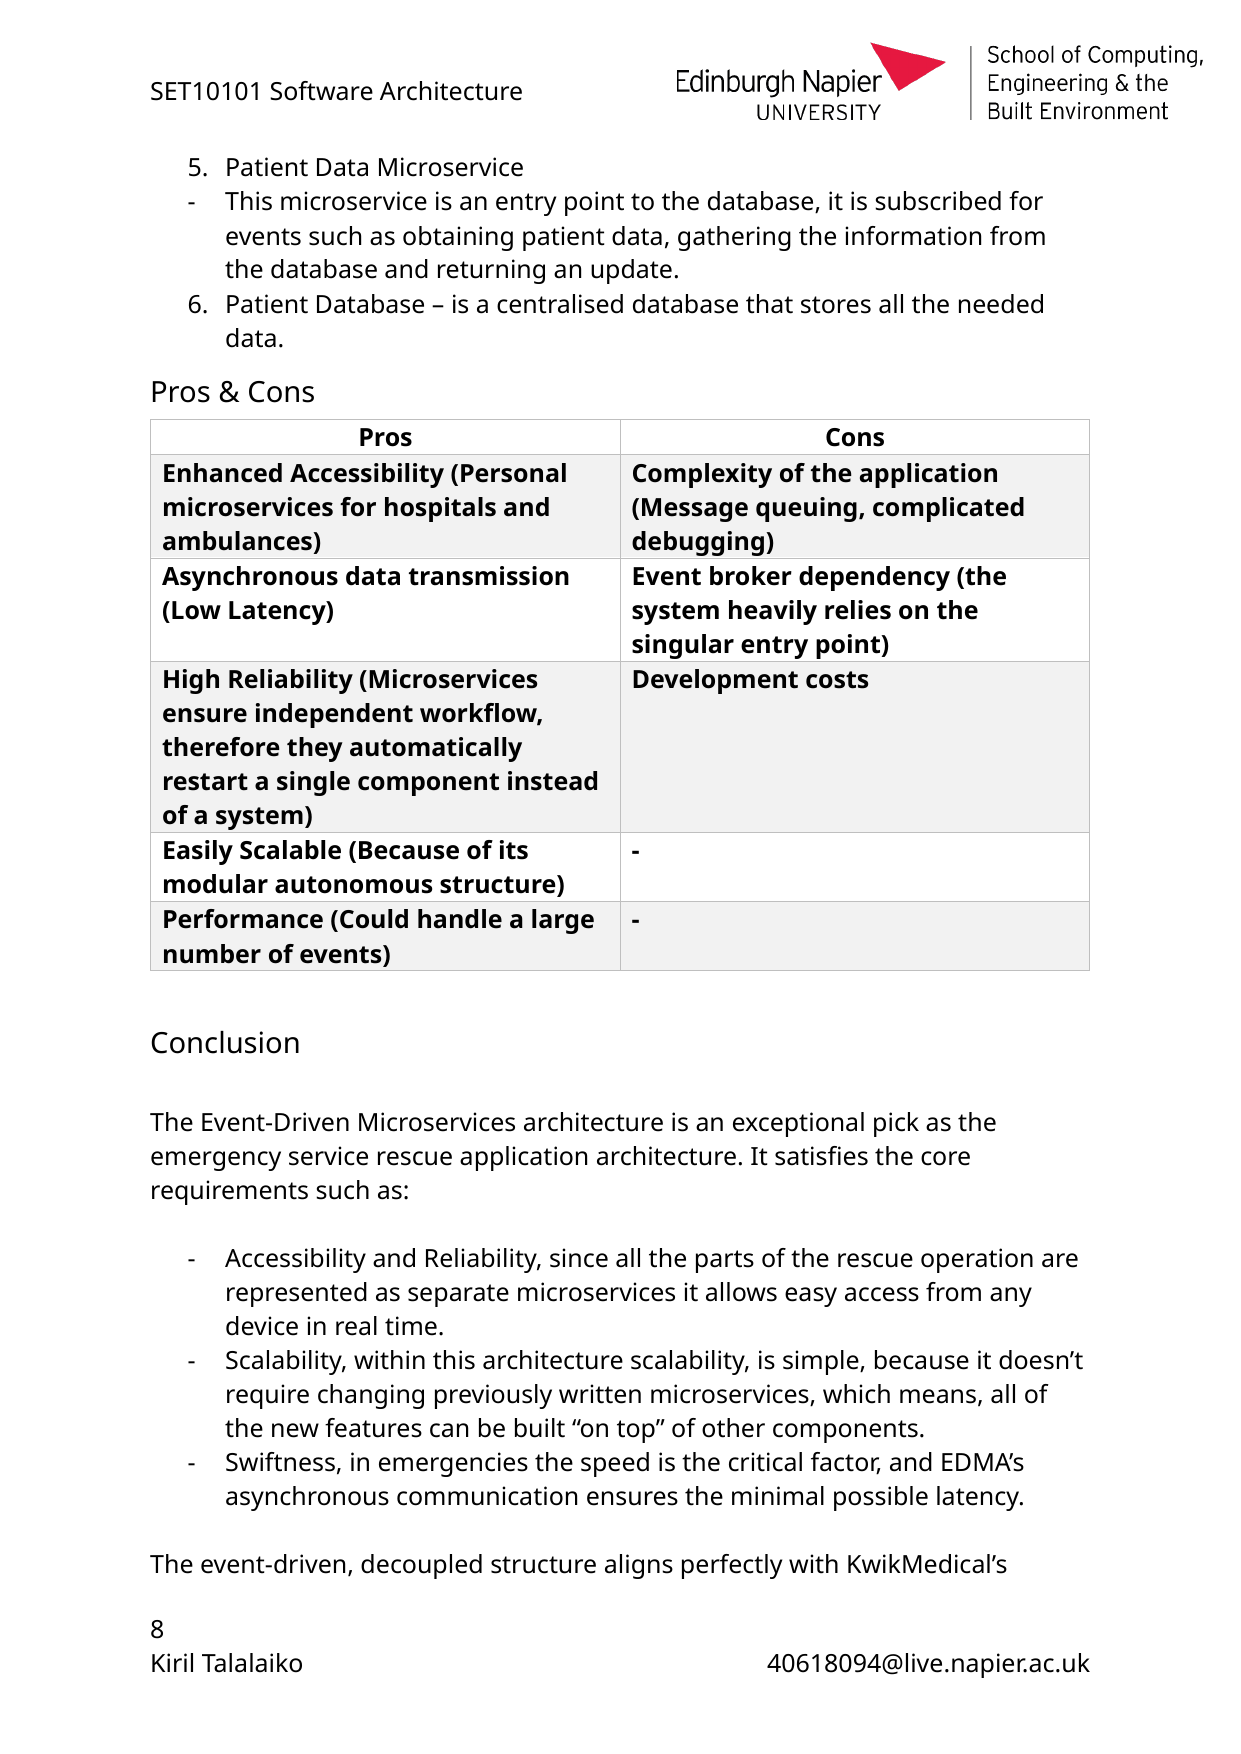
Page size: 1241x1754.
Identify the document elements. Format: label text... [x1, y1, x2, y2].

list Patient Database – is a centralised database that stores all the needed data. [187, 286, 1090, 354]
table_cell Asynchronous data transmission (Low Latency) [151, 559, 620, 661]
subtitle Conclusion [150, 1022, 1090, 1062]
table_cell Enhanced Accessibility (Personal microservices for hospitals and ambulances) [151, 455, 620, 557]
table_cell Complexity of the application (Message queuing, complicated debugging) [621, 455, 1089, 557]
table_header Cons [621, 420, 1089, 454]
list Swiftness, in emergencies the speed is the critical factor, and EDMA’s asynchronous communication ensures the minimal possible latency. [187, 1445, 1090, 1513]
text The Event-Driven Microservices architecture is an exceptional pick as the emergency service rescue application architecture. It satisfies the core requirements such as: [150, 1104, 1090, 1206]
table_cell Event broker dependency (the system heavily relies on the singular entry point) [621, 559, 1089, 661]
table_cell Easily Scalable (Because of its modular autonomous structure) [151, 833, 620, 901]
table_cell Development costs [621, 662, 1089, 832]
list Patient Data Microservice [187, 150, 1090, 184]
table_cell Performance (Could handle a large number of events) [151, 902, 620, 970]
picture [677, 42, 1204, 120]
text The event-driven, decoupled structure aligns perfectly with KwikMedical’s [150, 1547, 1090, 1581]
subtitle Pros & Cons [150, 371, 1090, 411]
table_cell - [621, 833, 1089, 901]
list Accessibility and Reliability, since all the parts of the rescue operation are represented as separate microservices it allows easy access from any device in real time. [187, 1240, 1090, 1343]
list Scalability, within this architecture scalability, is simple, because it doesn’t require changing previously written microservices, which means, all of the new features can be built “on top” of other components. [187, 1343, 1090, 1445]
table_cell - [621, 902, 1089, 970]
table_cell High Reliability (Microservices ensure independent workflow, therefore they automatically restart a single component instead of a system) [151, 662, 620, 832]
list This microservice is an entry point to the database, it is subscribed for events such as obtaining patient data, gathering the information from the database and returning an update. [187, 184, 1090, 286]
table_header Pros [151, 420, 620, 454]
